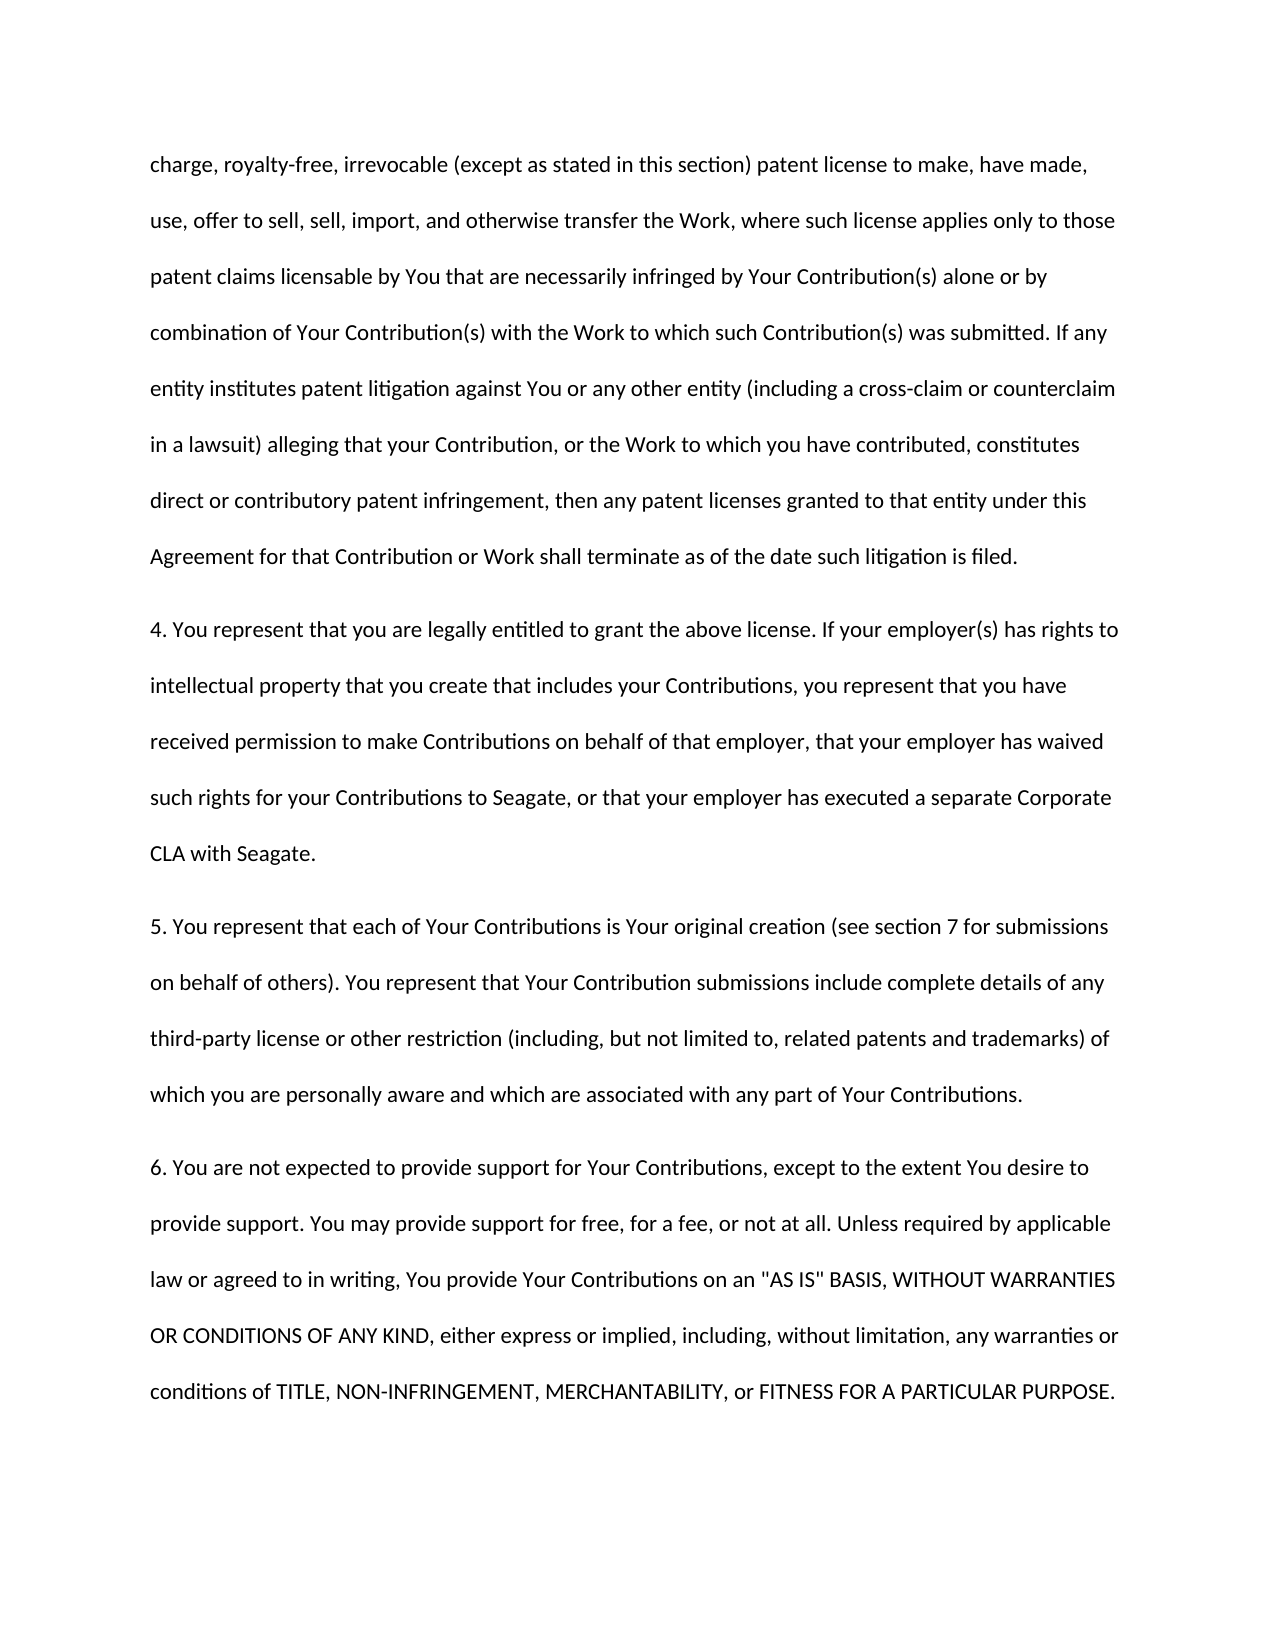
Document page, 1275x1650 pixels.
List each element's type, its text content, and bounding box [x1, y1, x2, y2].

text 4. You represent that you are legally entitled to grant the above license. If your employer(s) has rights to intellectual property that you create that includes your Contributions, you represent that you have received permission to make Contributions on behalf of that employer, that your employer has waived such rights for your Contributions to Seagate, or that your employer has executed a separate Corporate CLA with Seagate. [150, 615, 1125, 867]
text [150, 150, 1125, 570]
text 6. You are not expected to provide support for Your Contributions, except to the extent You desire to provide support. You may provide support for free, for a fee, or not at all. Unless required by applicable law or agreed to in writing, You provide Your Contributions on an "AS IS" BASIS, WITHOUT WARRANTIES OR CONDITIONS OF ANY KIND, either express or implied, including, without limitation, any warranties or conditions of TITLE, NON-INFRINGEMENT, MERCHANTABILITY, or FITNESS FOR A PARTICULAR PURPOSE. [150, 1153, 1125, 1405]
text 5. You represent that each of Your Contributions is Your original creation (see section 7 for submissions on behalf of others). You represent that Your Contribution submissions include complete details of any third-party license or other restriction (including, but not limited to, related patents and trademarks) of which you are personally aware and which are associated with any part of Your Contributions. [150, 912, 1125, 1108]
